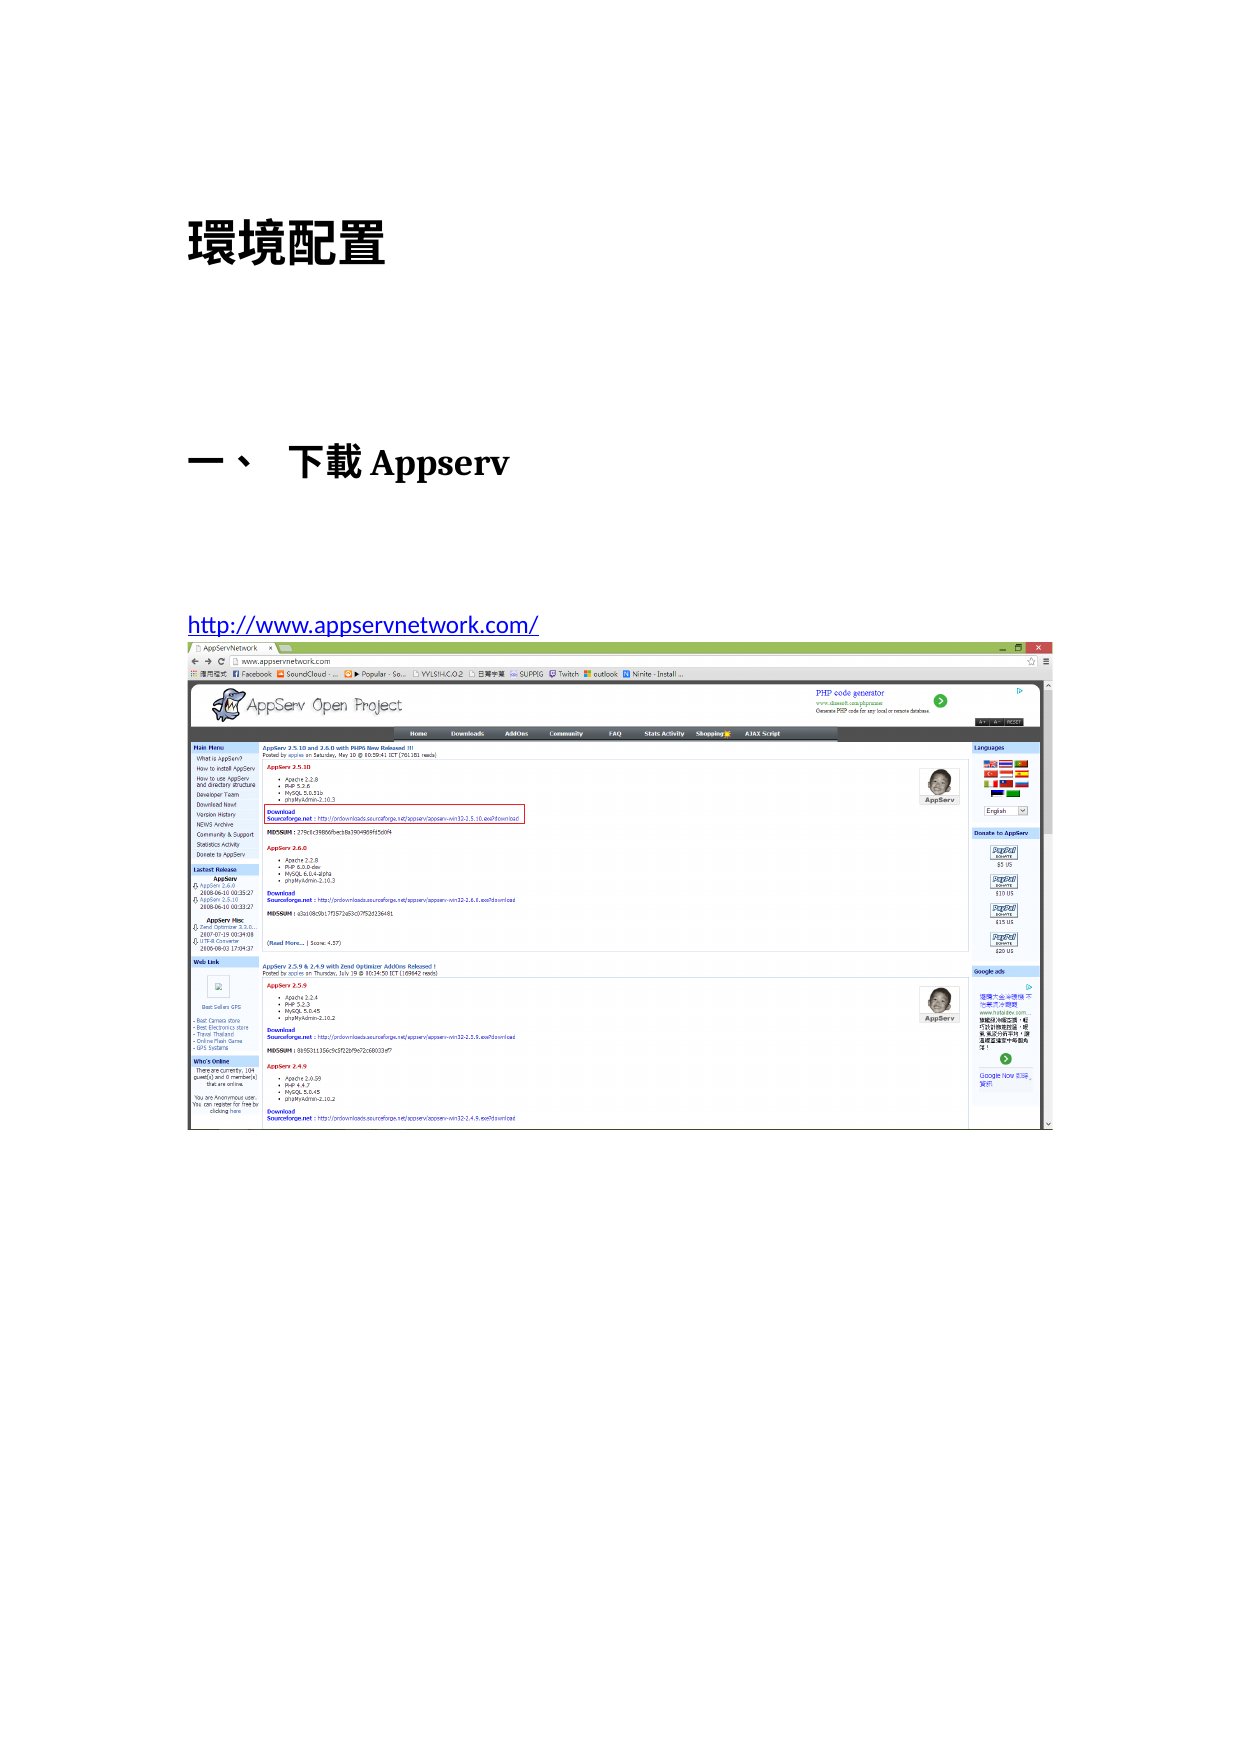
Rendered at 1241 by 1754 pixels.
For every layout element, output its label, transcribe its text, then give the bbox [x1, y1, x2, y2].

subtitle 下載Appserv [187, 422, 1053, 497]
picture [187, 642, 1053, 1130]
subtitle 環境配置 [187, 202, 1053, 277]
text http://www.appservnetwork.com/ [187, 605, 1053, 642]
